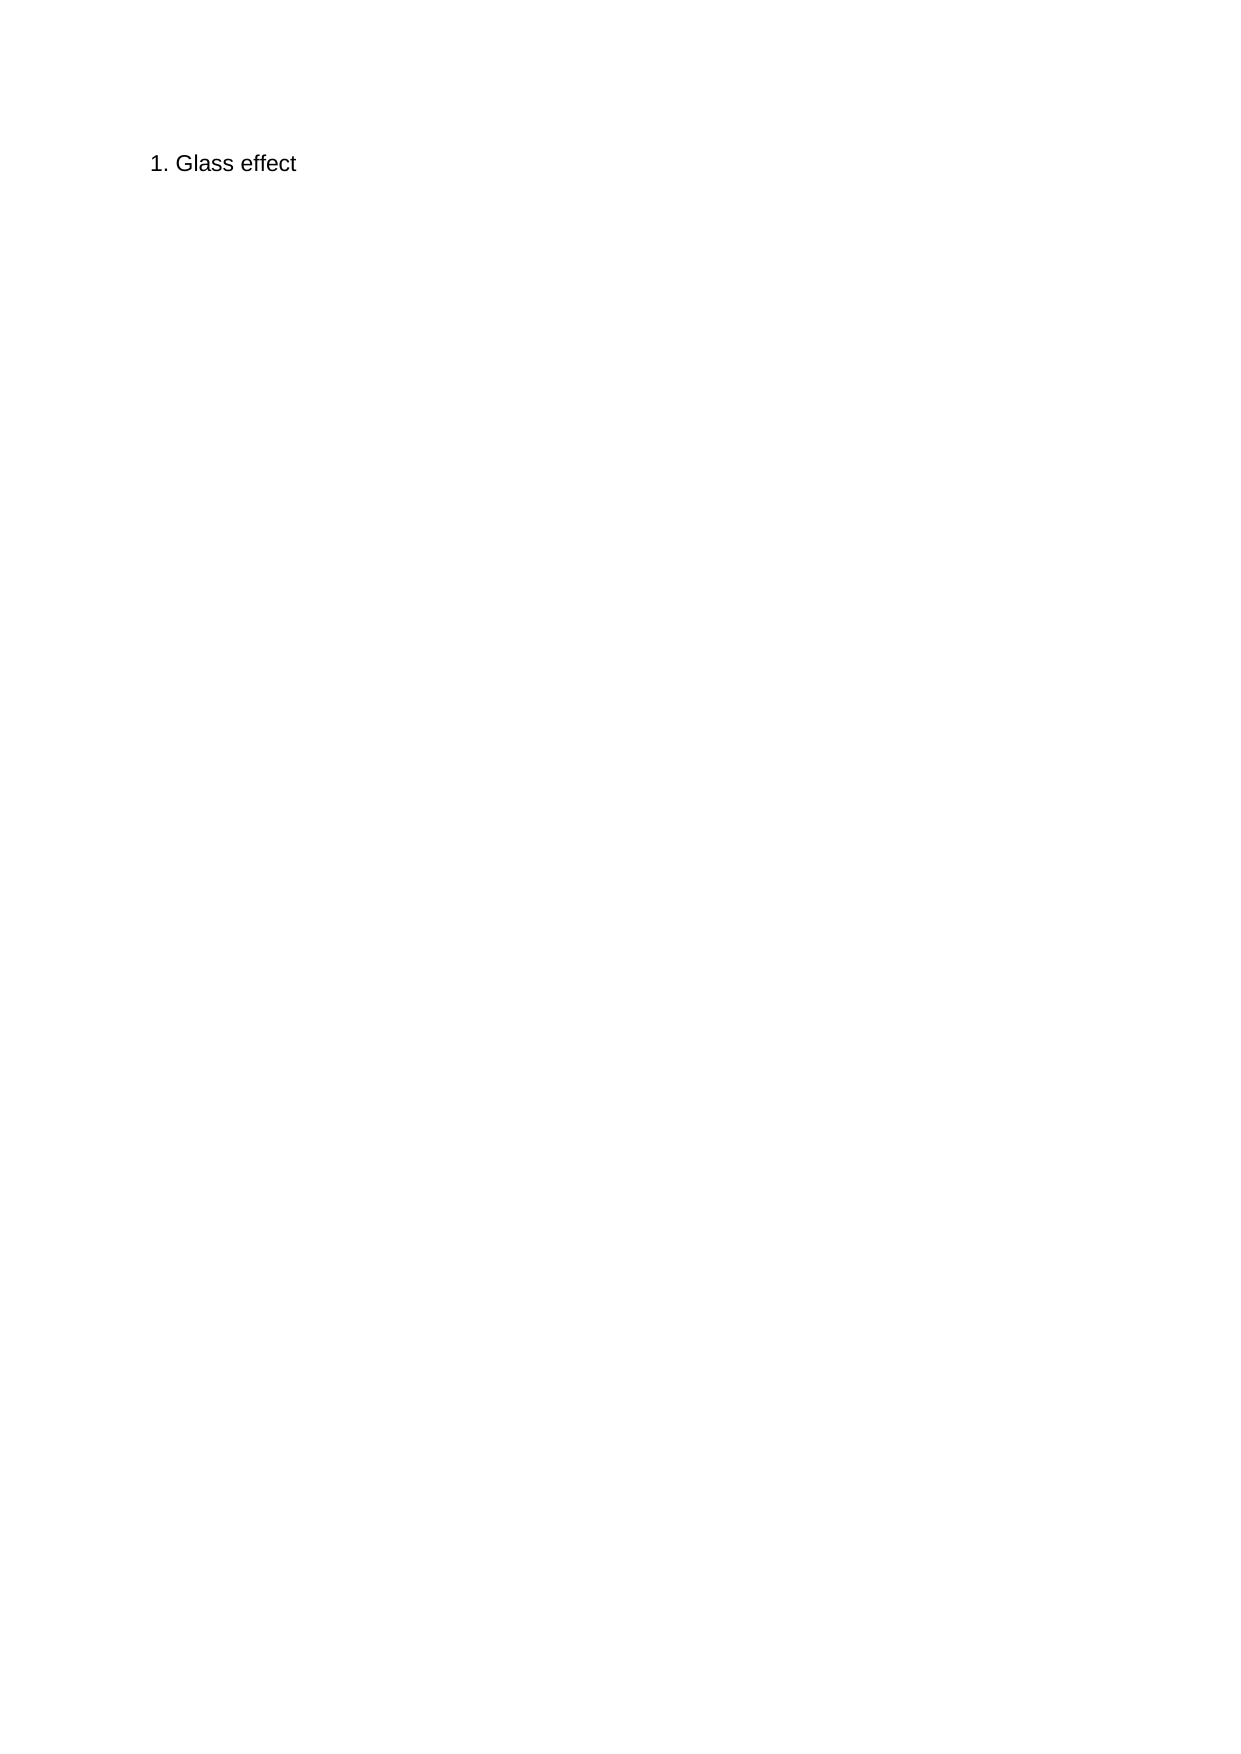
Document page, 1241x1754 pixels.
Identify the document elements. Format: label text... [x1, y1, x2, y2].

text 1. Glass effect [150, 150, 1090, 176]
